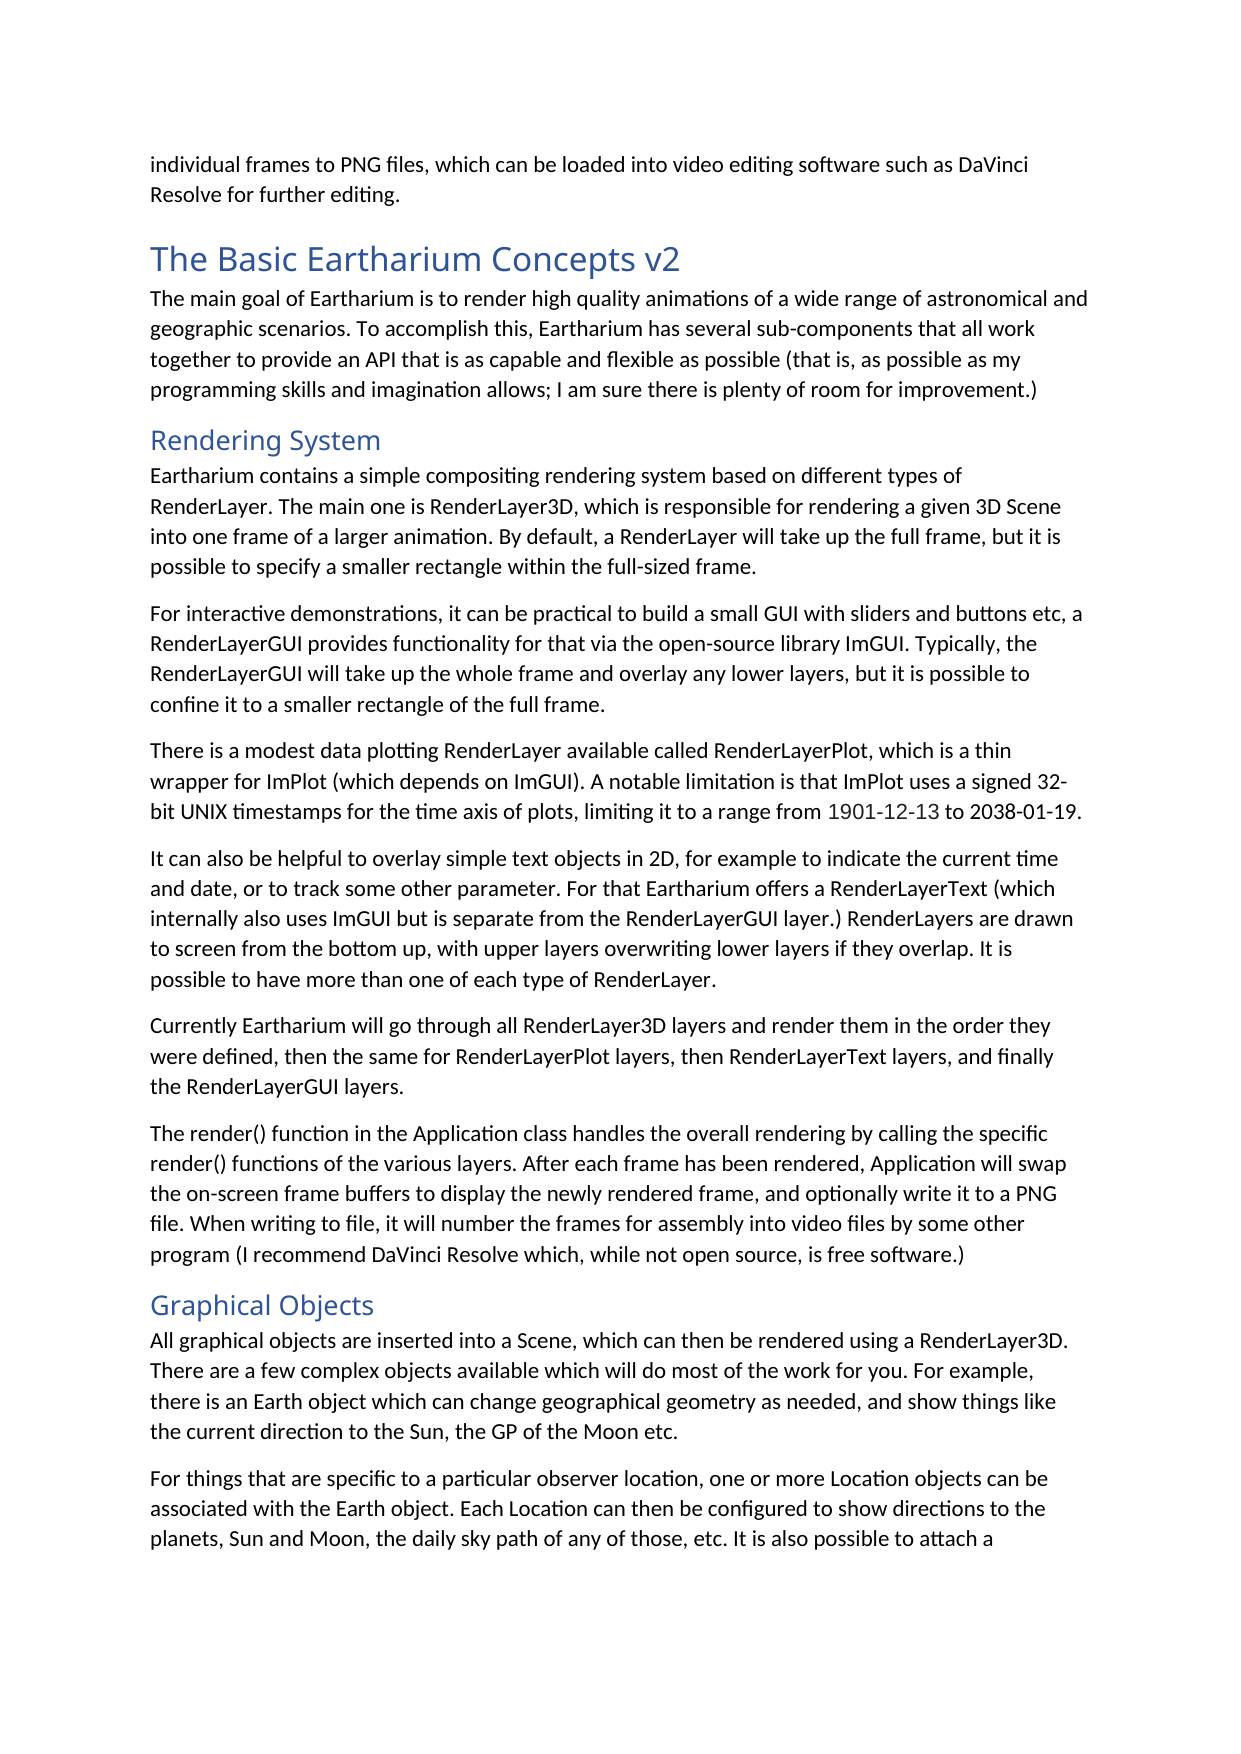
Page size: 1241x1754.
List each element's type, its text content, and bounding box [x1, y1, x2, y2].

text Eartharium contains a simple compositing rendering system based on different types of RenderLayer. The main one is RenderLayer3D, which is responsible for rendering a given 3D Scene into one frame of a larger animation. By default, a RenderLayer will take up the full frame, but it is possible to specify a smaller rectangle within the full-sized frame. [150, 462, 1090, 580]
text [150, 1464, 1090, 1552]
subtitle Graphical Objects [150, 1287, 1090, 1323]
subtitle The Basic Eartharium Concepts v2 [150, 235, 1090, 281]
text Currently Eartharium will go through all RenderLayer3D layers and render them in the order they were defined, then the same for RenderLayerPlot layers, then RenderLayerText layers, and finally the RenderLayerGUI layers. [150, 1012, 1090, 1100]
text All graphical objects are inserted into a Scene, which can then be rendered using a RenderLayer3D. There are a few complex objects available which will do most of the work for you. For example, there is an Earth object which can change geographical geometry as needed, and show things like the current direction to the Sun, the GP of the Moon etc. [150, 1326, 1090, 1445]
text The main goal of Eartharium is to render high quality animations of a wide range of astronomical and geographic scenarios. To accomplish this, Eartharium has several sub-components that all work together to provide an API that is as capable and flexible as possible (that is, as possible as my programming skills and imagination allows; I am sure there is plenty of room for improvement.) [150, 284, 1090, 403]
text For interactive demonstrations, it can be practical to build a small GUI with sliders and buttons etc, a RenderLayerGUI provides functionality for that via the open-source library ImGUI. Typically, the RenderLayerGUI will take up the whole frame and overlay any lower layers, but it is possible to confine it to a smaller rectangle of the full frame. [150, 599, 1090, 718]
text The render() function in the Application class handles the overall rendering by calling the specific render() functions of the various layers. After each frame has been rendered, Application will swap the on-screen frame buffers to display the newly rendered frame, and optionally write it to a PNG file. When writing to file, it will number the frames for assembly into video files by some other program (I recommend DaVinci Resolve which, while not open source, is free software.) [150, 1119, 1090, 1268]
text There is a modest data plotting RenderLayer available called RenderLayerPlot, which is a thin wrapper for ImPlot (which depends on ImGUI). A notable limitation is that ImPlot uses a signed 32-bit UNIX timestamps for the time axis of plots, limiting it to a range from 1901-12-13 to 2038-01-19. [150, 737, 1090, 825]
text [150, 150, 1090, 208]
subtitle Rendering System [150, 422, 1090, 459]
text It can also be helpful to overlay simple text objects in 2D, for example to indicate the current time and date, or to track some other parameter. For that Eartharium offers a RenderLayerText (which internally also uses ImGUI but is separate from the RenderLayerGUI layer.) RenderLayers are drawn to screen from the bottom up, with upper layers overwriting lower layers if they overlap. It is possible to have more than one of each type of RenderLayer. [150, 844, 1090, 993]
